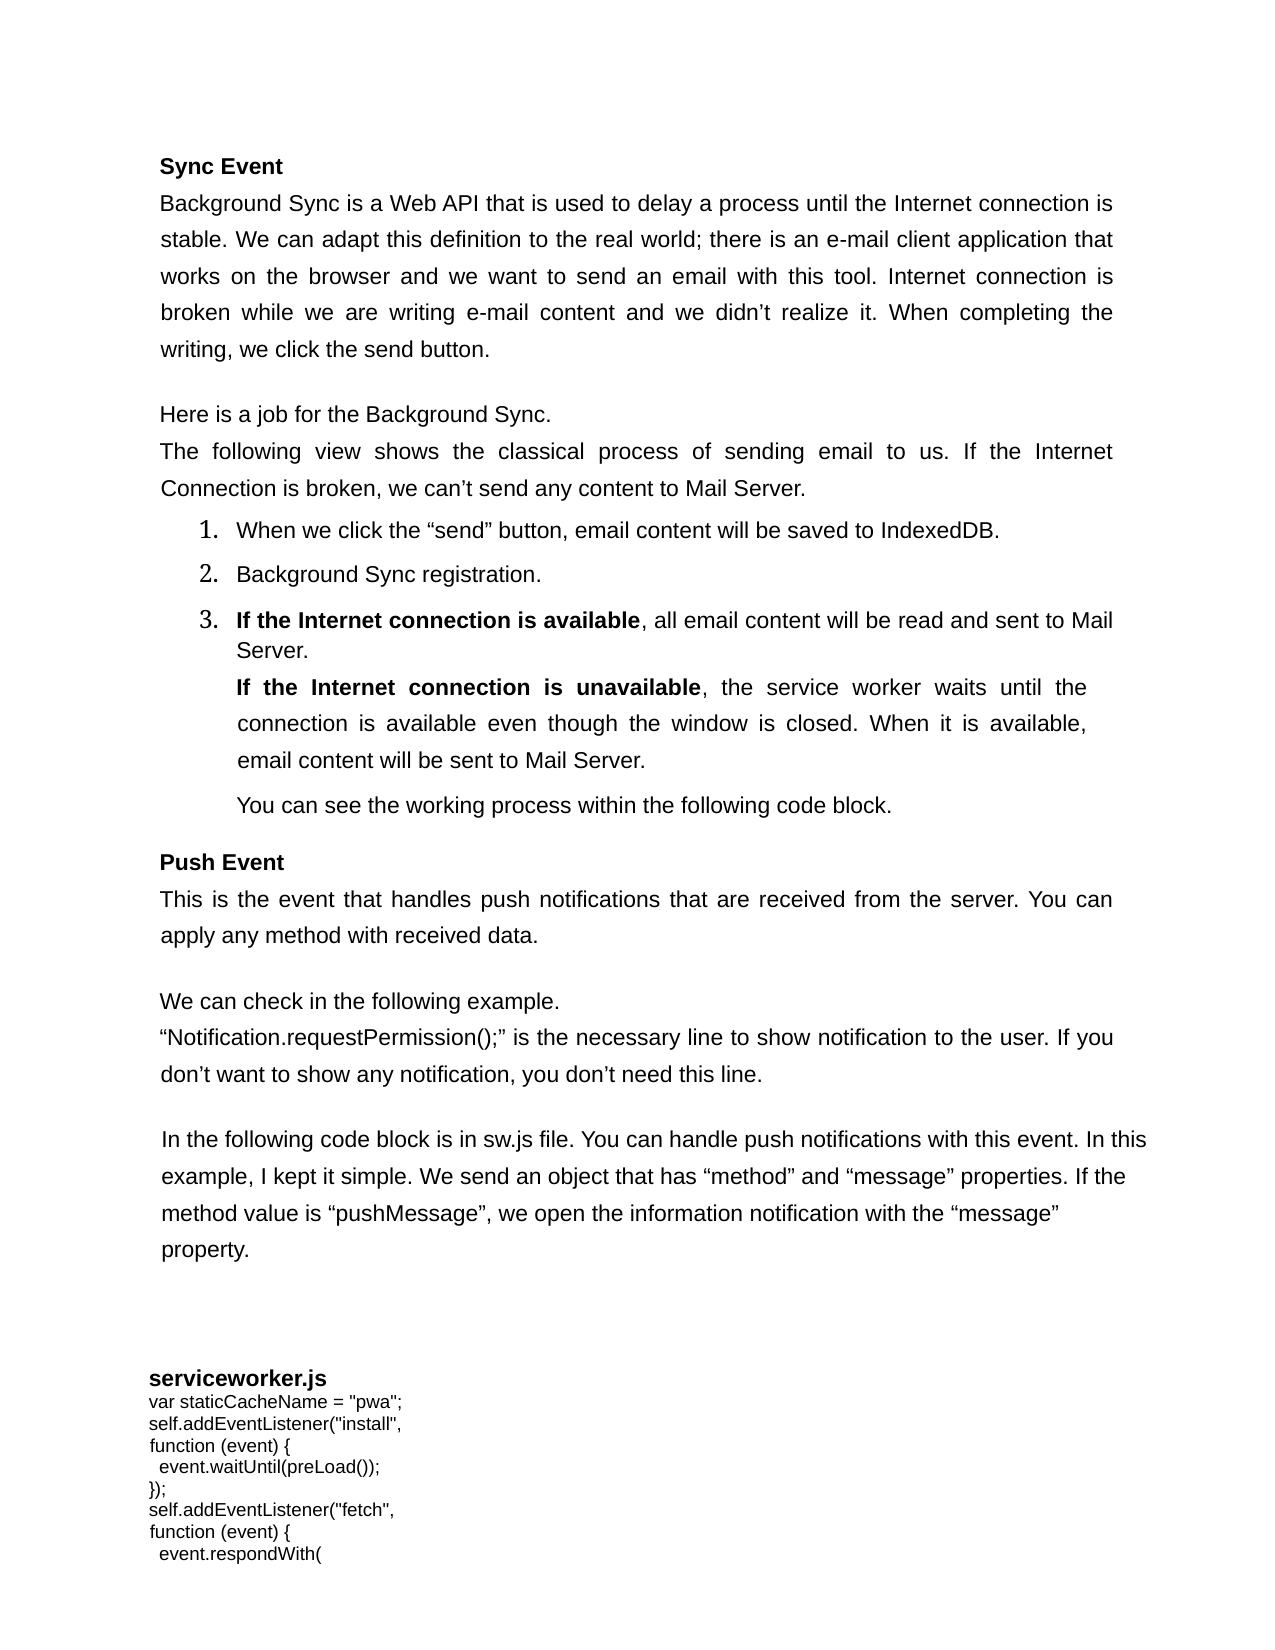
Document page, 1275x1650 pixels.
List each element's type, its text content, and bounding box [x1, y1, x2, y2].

text self.addEventListener("install", function (event) { [148, 1413, 460, 1456]
text The following view shows the classical process of sending email to us. If the Internet Connection is broken, we can’t send any content to Mail Server. [159, 438, 1114, 501]
list Background Sync registration. [198, 556, 1114, 590]
subtitle Push Event [159, 849, 1149, 876]
text event.waitUntil(preLoad()); [148, 1456, 460, 1478]
text This is the event that handles push notifications that are received from the server. You can apply any method with received data. [159, 886, 1114, 949]
text self.addEventListener("fetch", function (event) { [148, 1499, 460, 1542]
text You can see the working process within the following code block. [236, 792, 1114, 818]
text We can check in the following example. [159, 988, 1114, 1014]
list When we click the “send” button, email content will be saved to IndexedDB. [198, 511, 1114, 545]
text Background Sync is a Web API that is used to delay a process until the Internet connection is stable. We can adapt this definition to the real world; there is an e-mail client application that works on the browser and we want to send an email with this tool. Internet connection is broken while we are writing e-mail content and we didn’t realize it. When completing the writing, we click the send button. [159, 190, 1114, 362]
text If the Internet connection is unavailable, the service worker waits until the connection is available even though the window is closed. When it is available, email content will be sent to Mail Server. [236, 674, 1088, 773]
text In the following code block is in sw.js file. You can handle push notifications with this event. In this example, I kept it simple. We send an object that has “method” and “message” properties. If the method value is “pushMessage”, we open the information notification with the “message” property. [161, 1126, 1149, 1262]
text }); [148, 1478, 460, 1499]
subtitle Sync Event [159, 153, 1149, 179]
text var staticCacheName = "pwa"; [148, 1391, 460, 1413]
list If the Internet connection is available, all email content will be read and sent to Mail Server. [198, 602, 1114, 663]
text “Notification.requestPermission();” is the necessary line to show notification to the user. If you don’t want to show any notification, you don’t need this line. [159, 1024, 1114, 1087]
text Here is a job for the Background Sync. [159, 401, 1114, 428]
text event.respondWith( [148, 1542, 460, 1564]
text serviceworker.js [148, 1365, 460, 1391]
